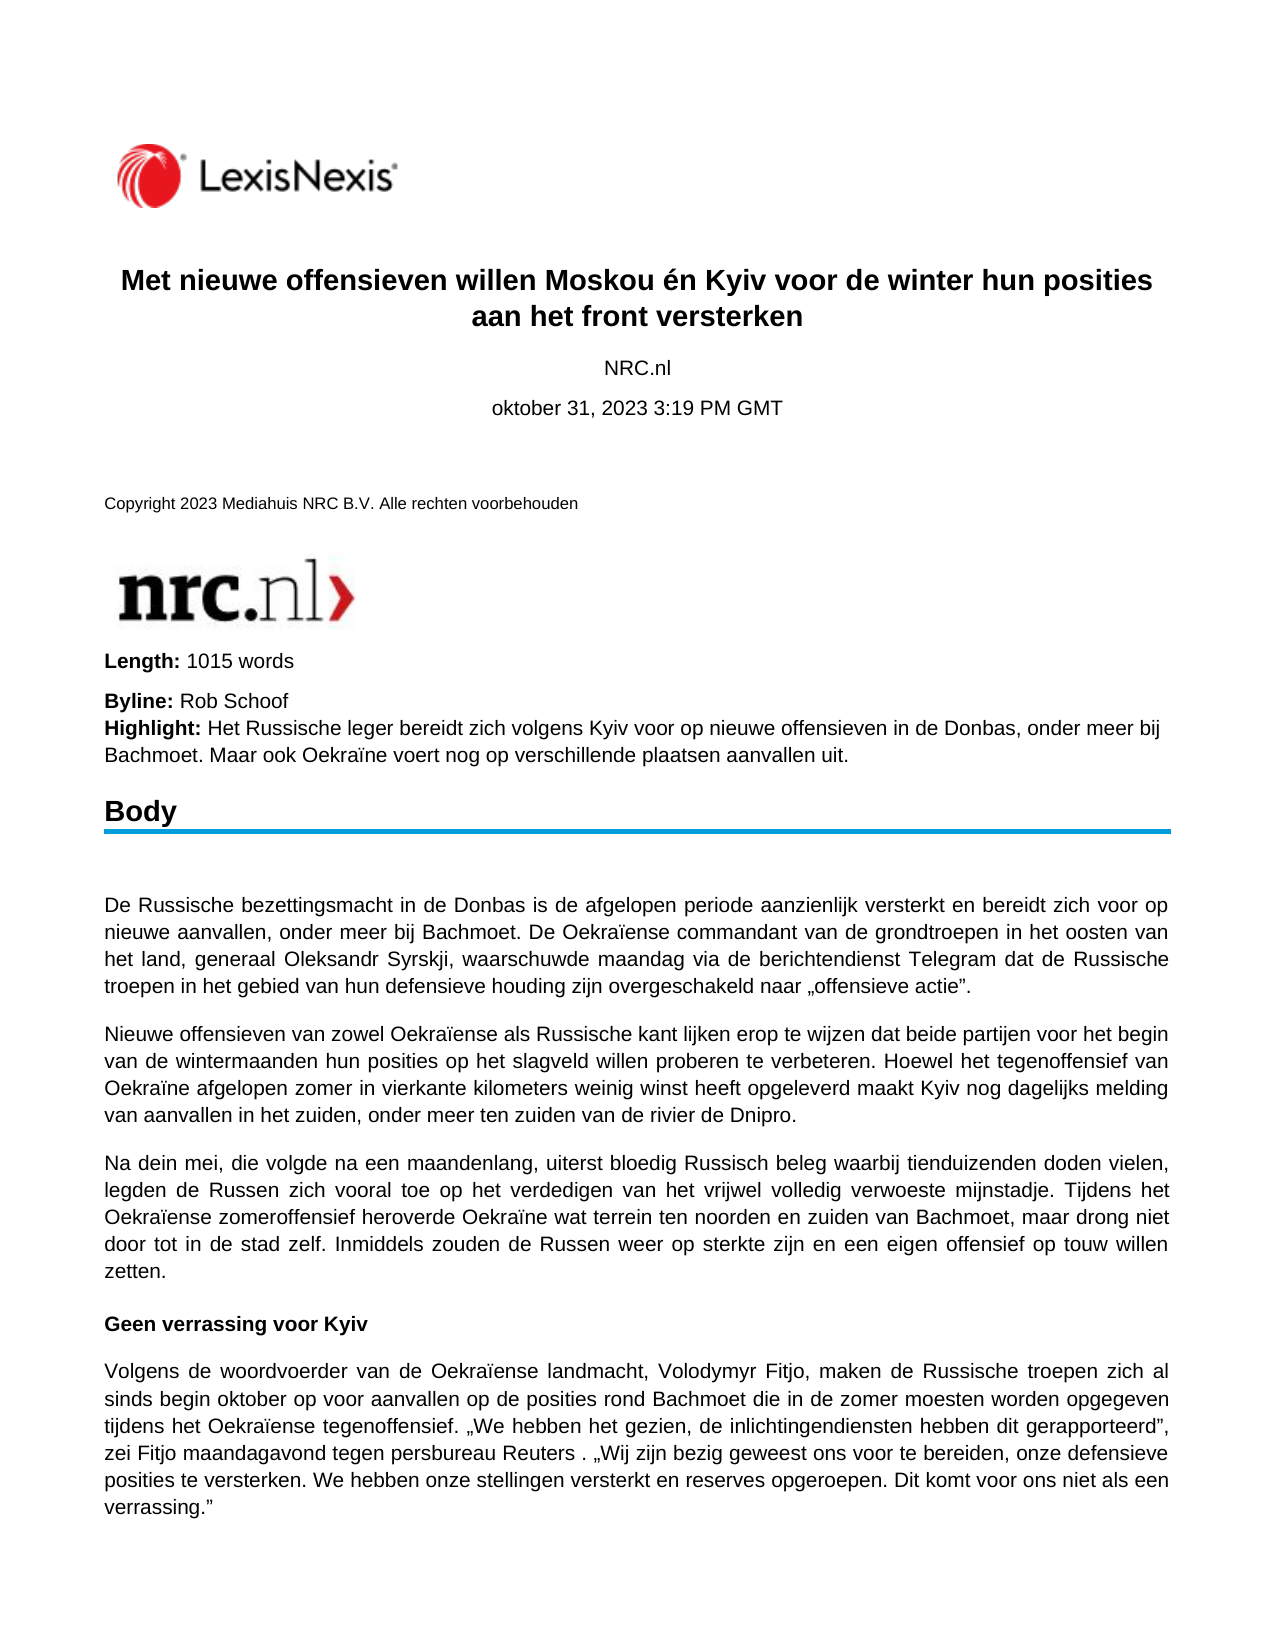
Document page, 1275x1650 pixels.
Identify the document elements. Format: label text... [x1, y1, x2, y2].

text Length: 1015 words [104, 646, 1171, 673]
subtitle Met nieuwe offensieven willen Moskou én Kyiv voor de winter hun posities aan het front versterken [104, 261, 1171, 332]
text NRC.nl [104, 353, 1171, 380]
text Volgens de woordvoerder van de Oekraïense landmacht, Volodymyr Fitjo, maken de Russische troepen zich al sinds begin oktober op voor aanvallen op de posities rond Bachmoet die in de zomer moesten worden opgegeven tijdens het Oekraïense tegenoffensief. „We hebben het gezien, de inlichtingendiensten hebben dit gerapporteerd”, zei Fitjo maandagavond tegen persbureau Reuters . „Wij zijn bezig geweest ons voor te bereiden, onze defensieve posities te versterken. We hebben onze stellingen versterkt en reserves opgeroepen. Dit komt voor ons niet als een verrassing.” [104, 1356, 1171, 1519]
text Nieuwe offensieven van zowel Oekraïense als Russische kant lijken erop te wijzen dat beide partijen voor het begin van de wintermaanden hun posities op het slagveld willen proberen te verbeteren. Hoewel het tegenoffensief van Oekraïne afgelopen zomer in vierkante kilometers weinig winst heeft opgeleverd maakt Kyiv nog dagelijks melding van aanvallen in het zuiden, onder meer ten zuiden van de rivier de Dnipro. [104, 1019, 1171, 1127]
text Highlight: Het Russische leger bereidt zich volgens Kyiv voor op nieuwe offensieven in de Donbas, onder meer bij Bachmoet. Maar ook Oekraïne voert nog op verschillende plaatsen aanvallen uit. [104, 713, 1171, 767]
text Body [104, 792, 1171, 827]
text Copyright 2023 Mediahuis NRC B.V. Alle rechten voorbehouden [104, 461, 1171, 513]
text Na dein mei, die volgde na een maandenlang, uiterst bloedig Russisch beleg waarbij tienduizenden doden vielen, legden de Russen zich vooral toe op het verdedigen van het vrijwel volledig verwoeste mijnstadje. Tijdens het Oekraïense zomeroffensief heroverde Oekraïne wat terrein ten noorden en zuiden van Bachmoet, maar drong niet door tot in de stad zelf. Inmiddels zouden de Russen weer op sterkte zijn en een eigen offensief op touw willen zetten. [104, 1148, 1171, 1283]
text De Russische bezettingsmacht in de Donbas is de afgelopen periode aanzienlijk versterkt en bereidt zich voor op nieuwe aanvallen, onder meer bij Bachmoet. De Oekraïense commandant van de grondtroepen in het oosten van het land, generaal Oleksandr Syrskji, waarschuwde maandag via de berichtendienst Telegram dat de Russische troepen in het gebied van hun defensieve houding zijn overgeschakeld naar „offensieve actie”. [104, 889, 1171, 998]
picture [104, 553, 364, 634]
picture [104, 144, 412, 208]
text Geen verrassing voor Kyiv [104, 1308, 1171, 1335]
text oktober 31, 2023 3:19 PM GMT [104, 393, 1171, 420]
text Byline: Rob Schoof [104, 686, 1171, 713]
